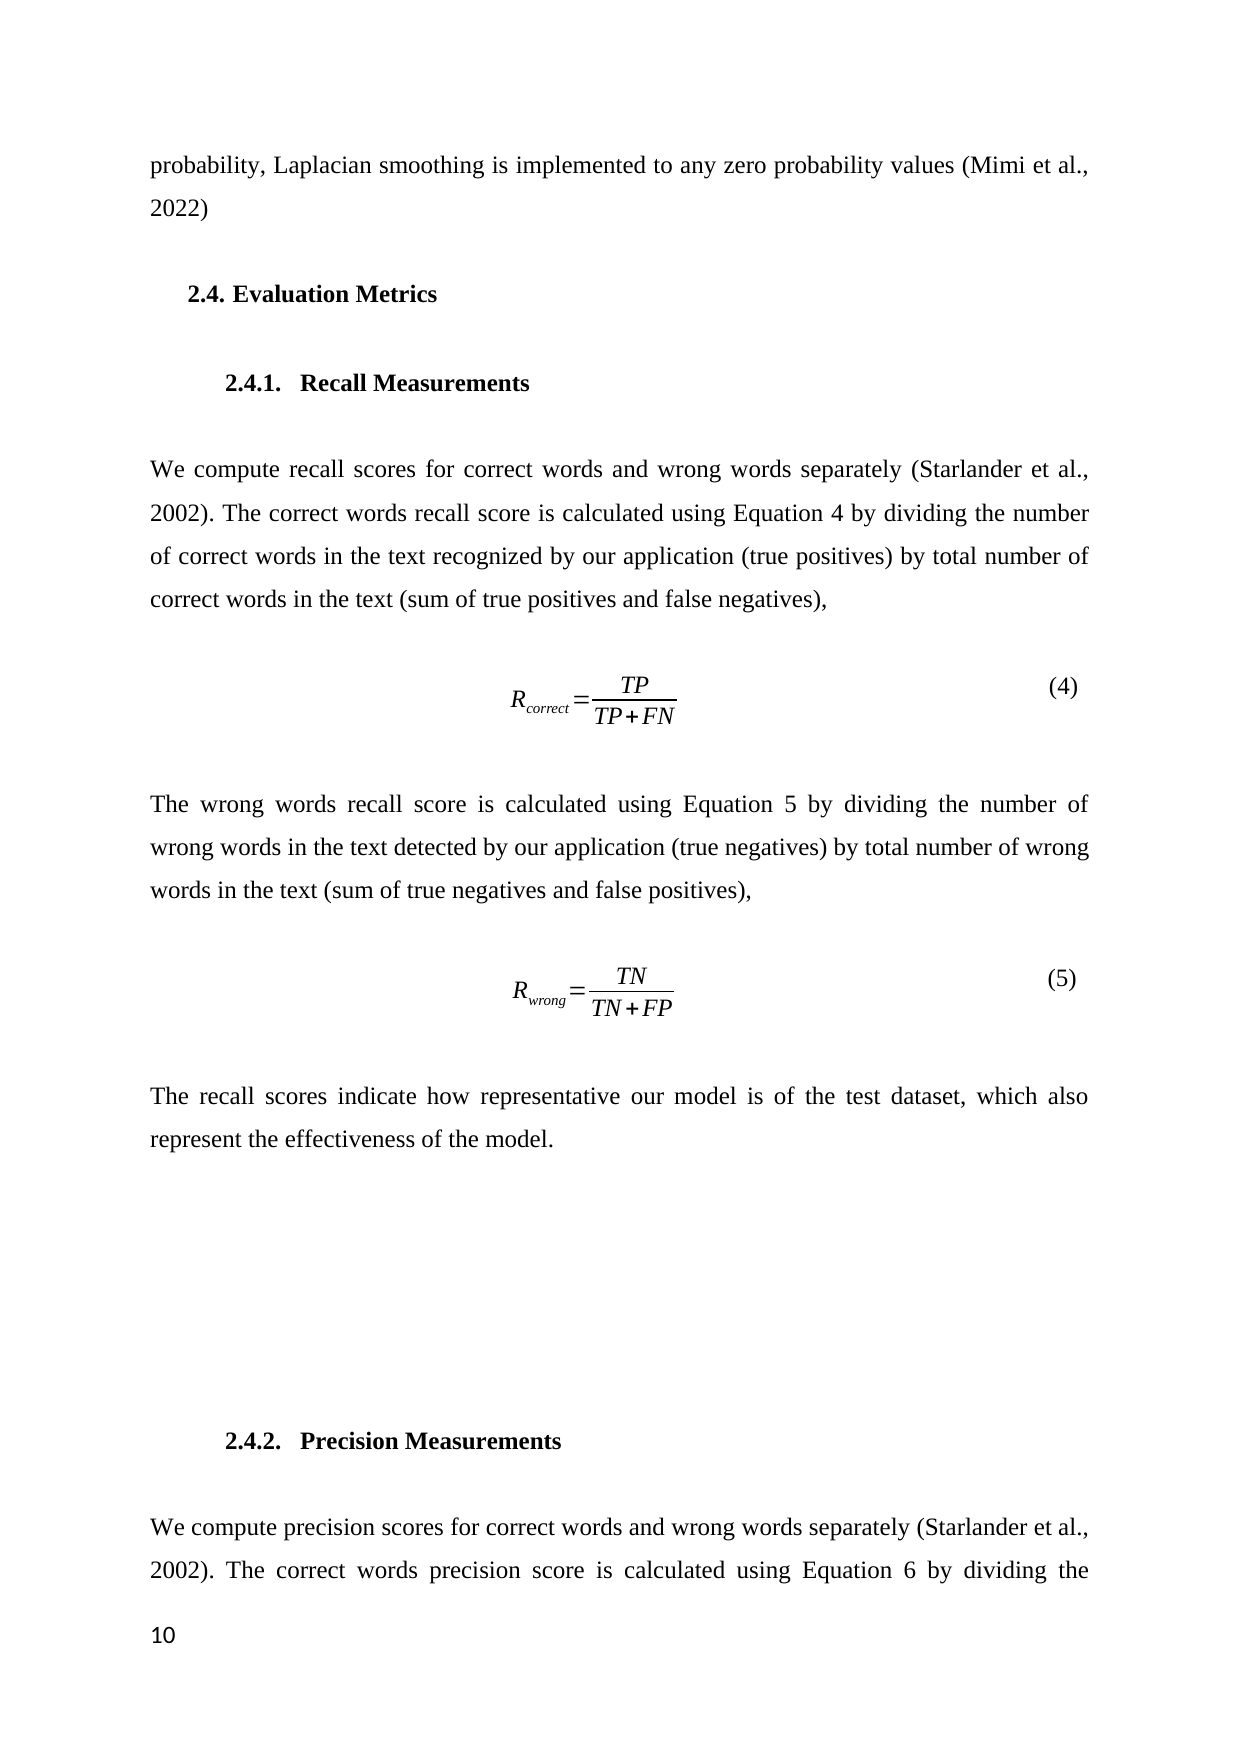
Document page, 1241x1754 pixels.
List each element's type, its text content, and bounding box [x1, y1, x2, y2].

list Recall Measurements [225, 368, 1090, 397]
table_header [151, 671, 1037, 788]
text The recall scores indicate how representative our model is of the test dataset, which also represent the effectiveness of the model. [150, 1081, 1090, 1153]
table_header (5) [1037, 963, 1089, 1080]
table_header [151, 963, 1036, 1080]
table_header (4) [1038, 671, 1089, 788]
text We compute recall scores for correct words and wrong words separately (Starlander et al., 2002). The correct words recall score is calculated using Equation 4 by dividing the number of correct words in the text recognized by our application (true positives) by total number of correct words in the text (sum of true positives and false negatives), [150, 454, 1090, 613]
list Precision Measurements [225, 1426, 1090, 1455]
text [150, 1512, 1090, 1584]
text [150, 150, 1090, 222]
list Evaluation Metrics [187, 279, 1090, 308]
text The wrong words recall score is calculated using Equation 5 by dividing the number of wrong words in the text detected by our application (true negatives) by total number of wrong words in the text (sum of true negatives and false positives), [150, 789, 1090, 904]
